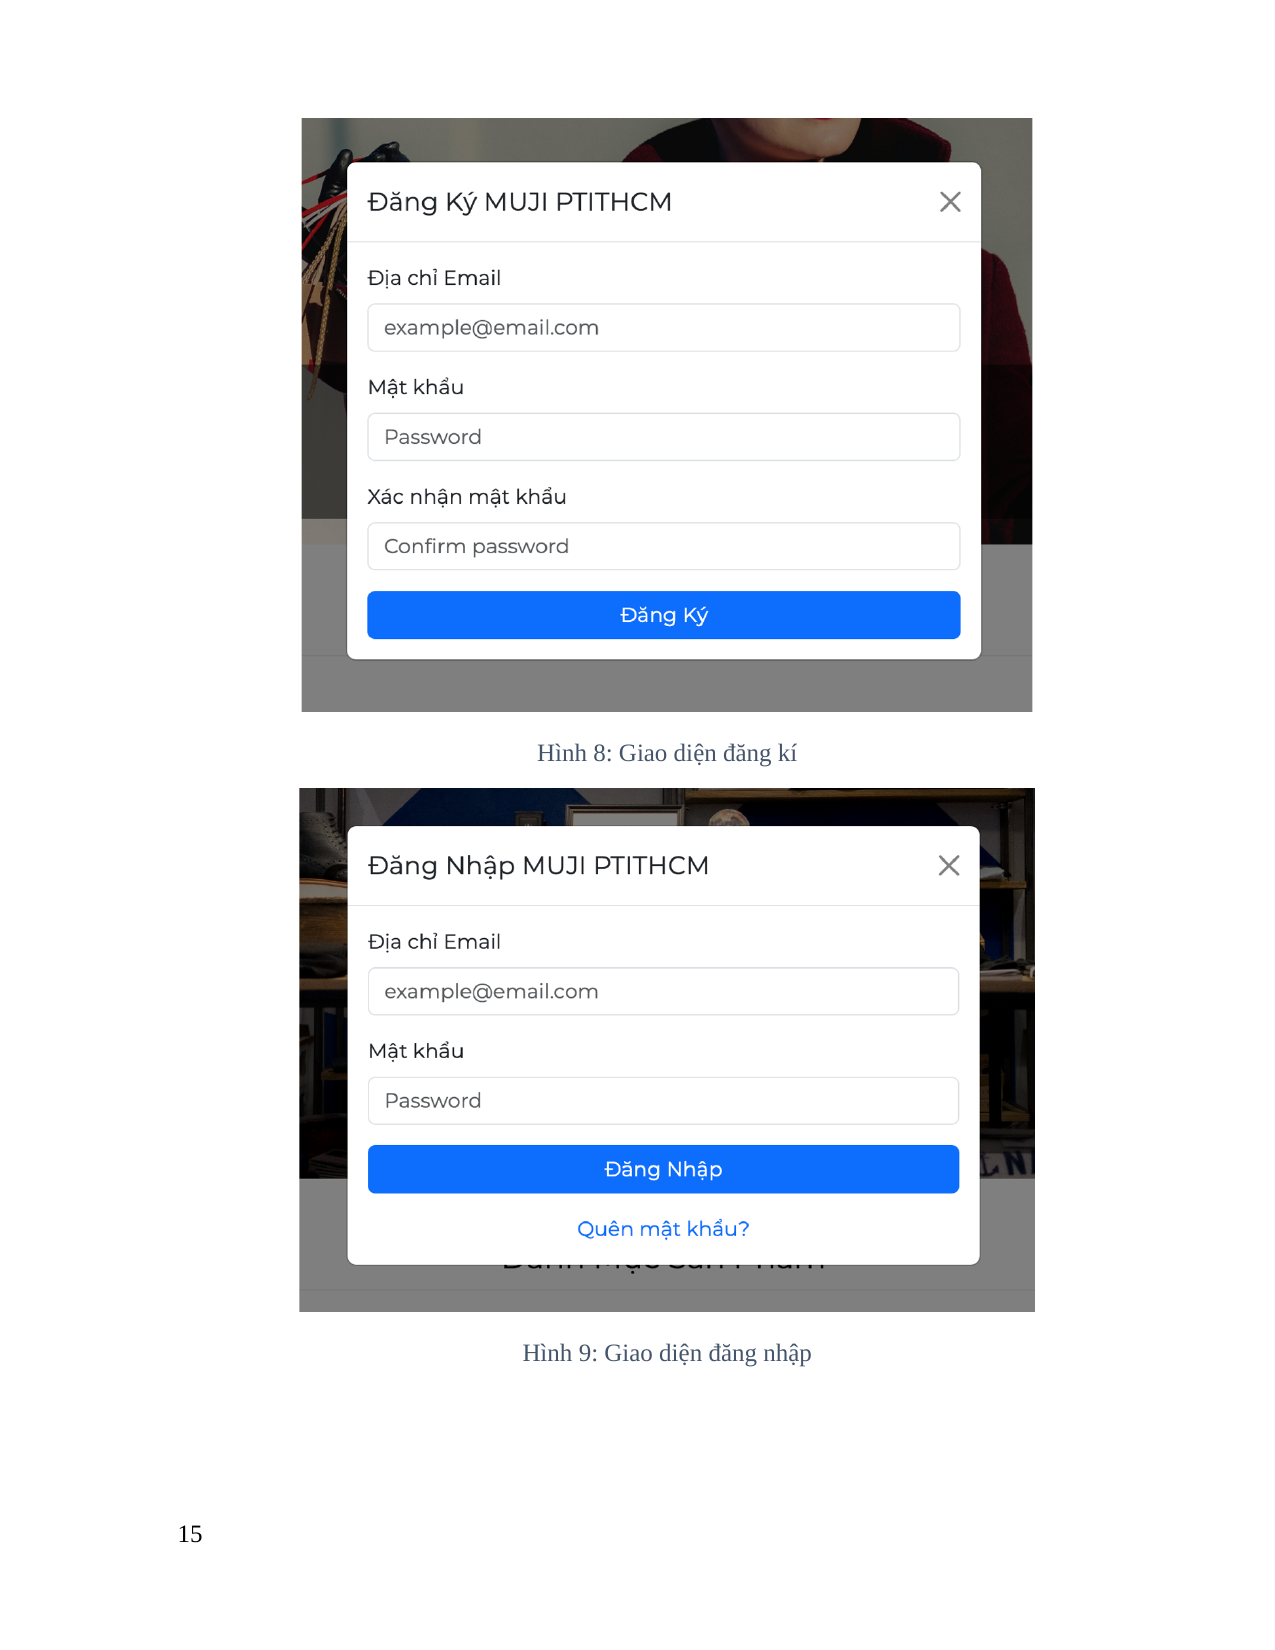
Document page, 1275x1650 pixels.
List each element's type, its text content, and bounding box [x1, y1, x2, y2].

text Hình 9: Giao diện đăng nhập [177, 1338, 1157, 1367]
picture [301, 118, 1033, 712]
picture [299, 788, 1035, 1312]
text Hình 8: Giao diện đăng kí [177, 738, 1157, 767]
